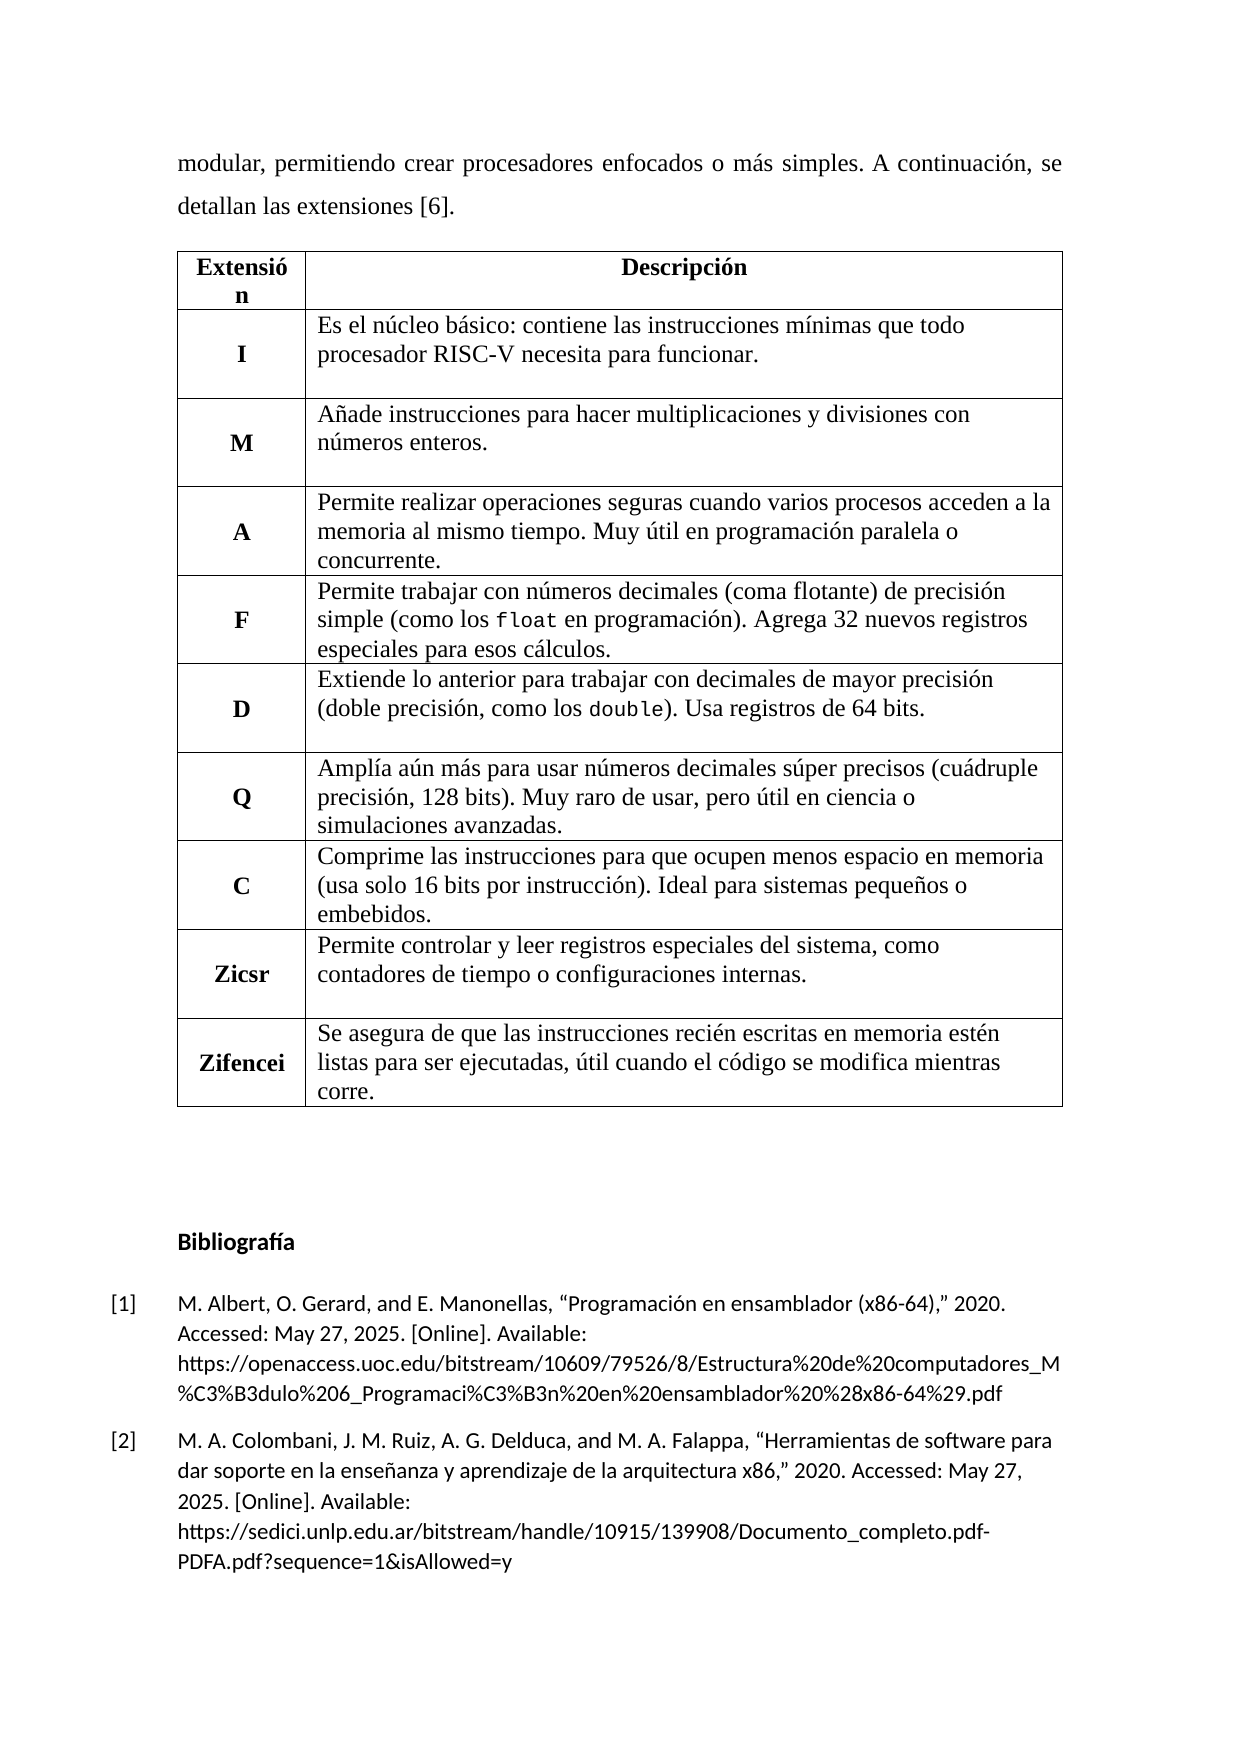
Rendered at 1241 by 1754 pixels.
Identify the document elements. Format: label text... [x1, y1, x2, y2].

table_cell C [178, 841, 305, 929]
table_cell Añade instrucciones para hacer multiplicaciones y divisiones con números enteros. [306, 399, 1062, 486]
table_cell Zifencei [178, 1019, 305, 1106]
table_cell I [178, 310, 305, 398]
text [177, 148, 1063, 219]
table_cell Permite trabajar con números decimales (coma flotante) de precisión simple (como los float en programación). Agrega 32 nuevos registros especiales para esos cálculos. [306, 576, 1062, 663]
table_cell Amplía aún más para usar números decimales súper precisos (cuádruple precisión, 128 bits). Muy raro de usar, pero útil en ciencia o simulaciones avanzadas. [306, 753, 1062, 840]
table_cell Extiende lo anterior para trabajar con decimales de mayor precisión (doble precisión, como los double). Usa registros de 64 bits. [306, 664, 1062, 752]
table_cell Q [178, 753, 305, 840]
table_header Descripción [306, 252, 1062, 309]
table_cell F [178, 576, 305, 663]
table_cell Permite controlar y leer registros especiales del sistema, como contadores de tiempo o configuraciones internas. [306, 930, 1062, 1017]
table_cell Es el núcleo básico: contiene las instrucciones mínimas que todo procesador RISC-V necesita para funcionar. [306, 310, 1062, 398]
table_cell Zicsr [178, 930, 305, 1017]
table_cell Comprime las instrucciones para que ocupen menos espacio en memoria (usa solo 16 bits por instrucción). Ideal para sistemas pequeños o embebidos. [306, 841, 1062, 929]
table_header Extensión [178, 252, 305, 309]
table_cell Se asegura de que las instrucciones recién escritas en memoria estén listas para ser ejecutadas, útil cuando el código se modifica mientras corre. [306, 1019, 1062, 1106]
table_cell A [178, 487, 305, 575]
table_cell M [178, 399, 305, 486]
text Bibliografía [177, 1227, 1063, 1257]
table_cell D [178, 664, 305, 752]
table_cell Permite realizar operaciones seguras cuando varios procesos acceden a la memoria al mismo tiempo. Muy útil en programación paralela o concurrente. [306, 487, 1062, 575]
